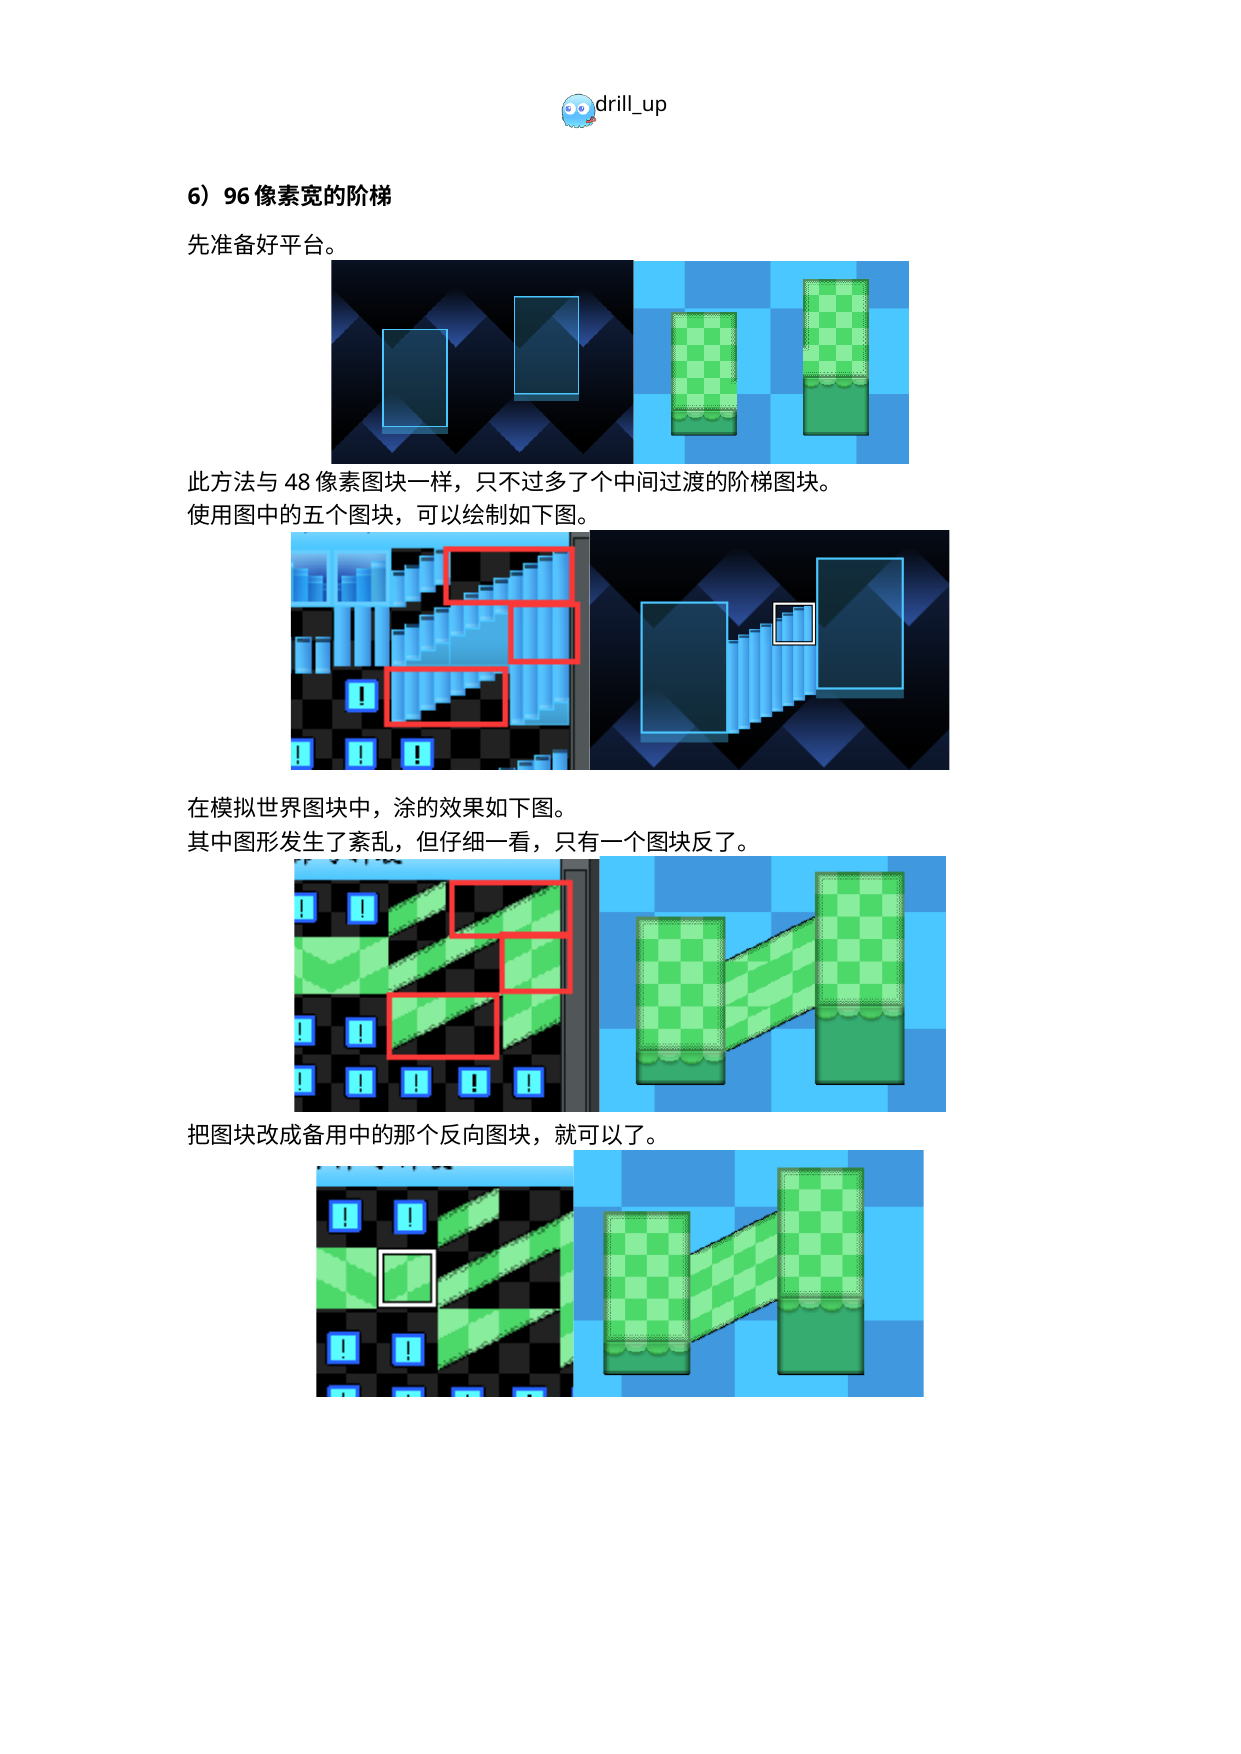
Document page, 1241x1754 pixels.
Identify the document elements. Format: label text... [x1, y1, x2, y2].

text 其中图形发生了紊乱，但仔细一看，只有一个图块反了。 [187, 823, 1053, 857]
picture [556, 88, 597, 130]
picture [331, 260, 909, 464]
subtitle 6）96像素宽的阶梯 [187, 162, 1053, 227]
text 先准备好平台。 [187, 227, 1053, 260]
text 在模拟世界图块中，涂的效果如下图。 [187, 790, 1053, 823]
picture [316, 1150, 924, 1397]
text 此方法与 48像素图块一样，只不过多了个中间过渡的阶梯图块。 [187, 464, 1053, 497]
text 把图块改成备用中的那个反向图块，就可以了。 [187, 1117, 1053, 1150]
picture [294, 856, 946, 1112]
picture [290, 530, 950, 770]
text 使用图中的五个图块，可以绘制如下图。 [187, 497, 1053, 530]
